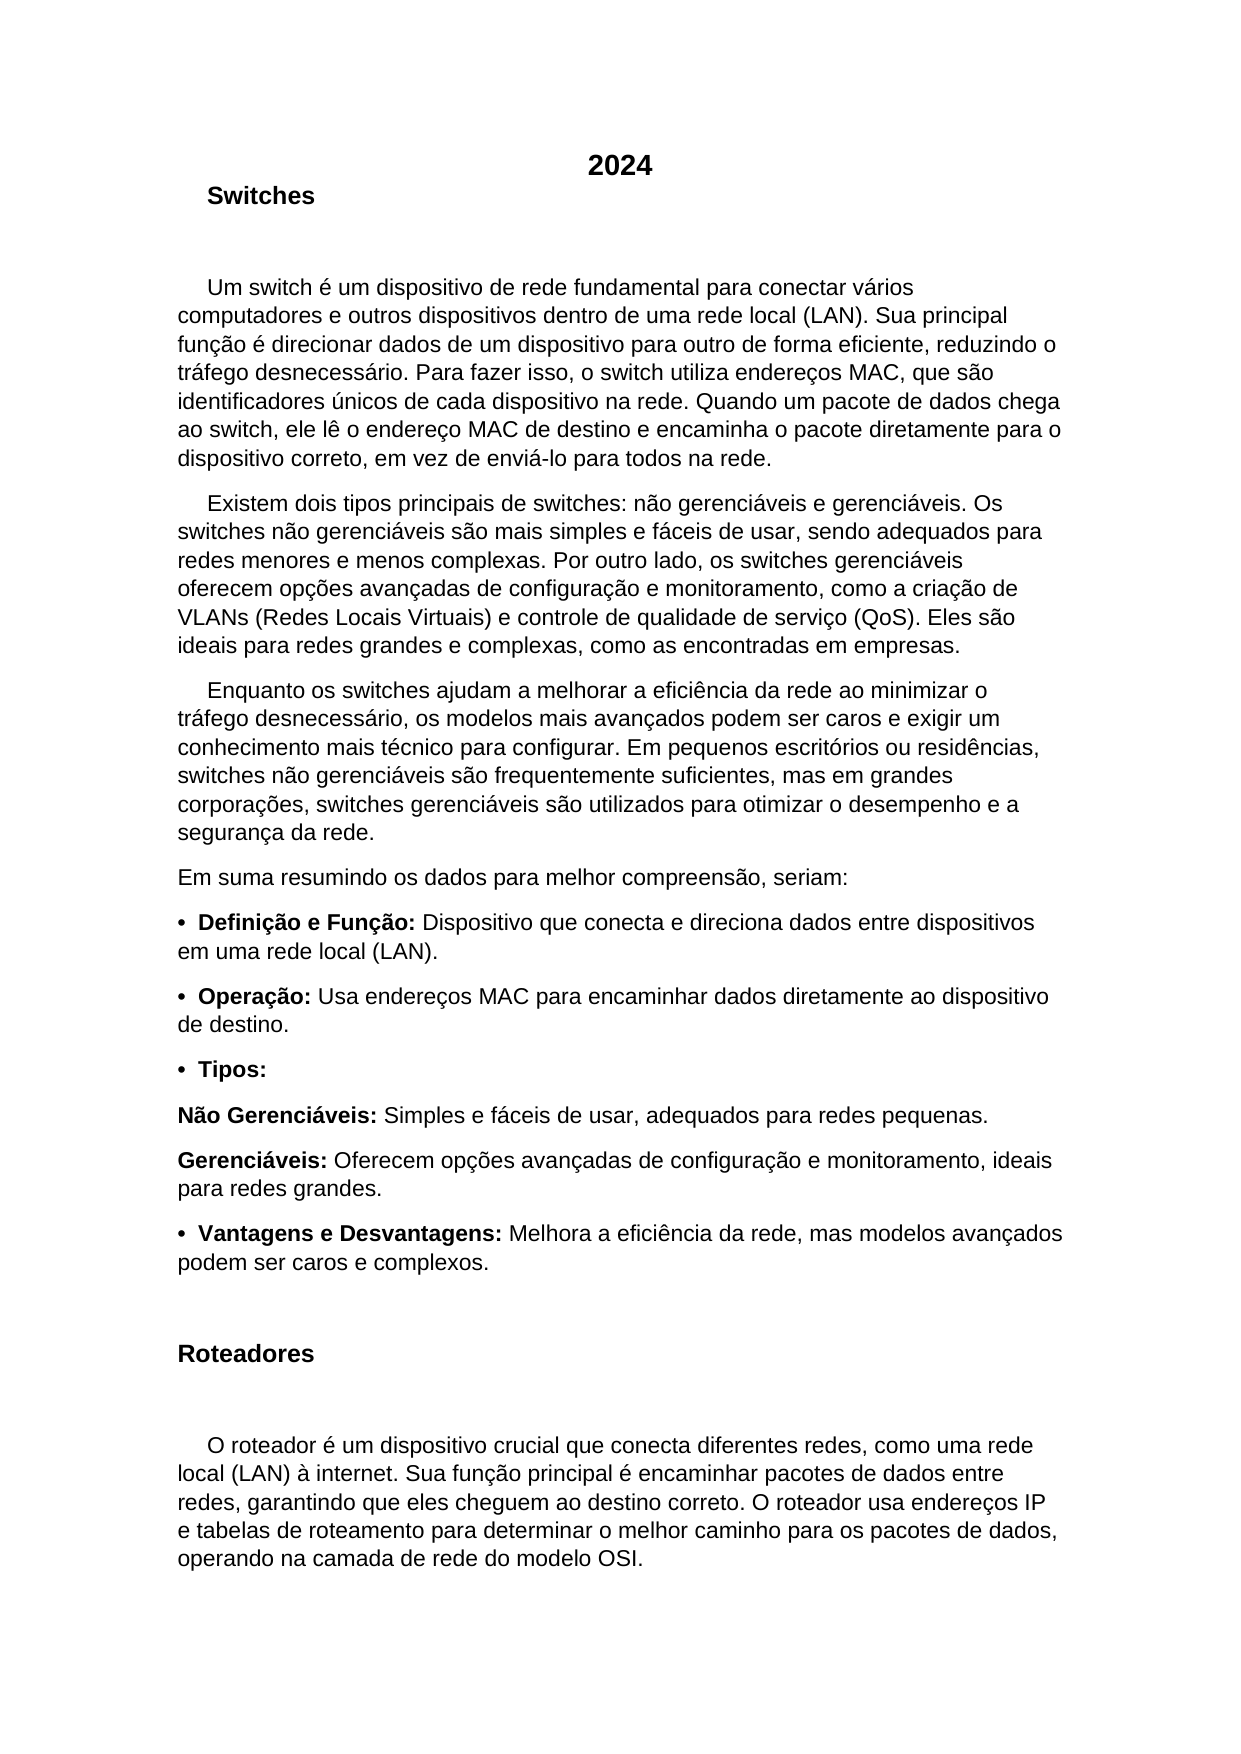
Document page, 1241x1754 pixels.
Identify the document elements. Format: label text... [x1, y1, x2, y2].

text 2024 [177, 148, 1063, 181]
text • Definição e Função: Dispositivo que conecta e direciona dados entre dispositivos em uma rede local (LAN). [177, 909, 1063, 964]
text Não Gerenciáveis: Simples e fáceis de usar, adequados para redes pequenas. [177, 1102, 1063, 1128]
text Enquanto os switches ajudam a melhorar a eficiência da rede ao minimizar o tráfego desnecessário, os modelos mais avançados podem ser caros e exigir um conhecimento mais técnico para configurar. Em pequenos escritórios ou residências, switches não gerenciáveis são frequentemente suficientes, mas em grandes corporações, switches gerenciáveis são utilizados para otimizar o desempenho e a segurança da rede. [177, 677, 1063, 846]
text • Tipos: [177, 1056, 1063, 1083]
text • Operação: Usa endereços MAC para encaminhar dados diretamente ao dispositivo de destino. [177, 983, 1063, 1038]
text Roteadores [177, 1339, 1063, 1368]
text O roteador é um dispositivo crucial que conecta diferentes redes, como uma rede local (LAN) à internet. Sua função principal é encaminhar pacotes de dados entre redes, garantindo que eles cheguem ao destino correto. O roteador usa endereços IP e tabelas de roteamento para determinar o melhor caminho para os pacotes de dados, operando na camada de rede do modelo OSI. [177, 1432, 1063, 1572]
text Um switch é um dispositivo de rede fundamental para conectar vários computadores e outros dispositivos dentro de uma rede local (LAN). Sua principal função é direcionar dados de um dispositivo para outro de forma eficiente, reduzindo o tráfego desnecessário. Para fazer isso, o switch utiliza endereços MAC, que são identificadores únicos de cada dispositivo na rede. Quando um pacote de dados chega ao switch, ele lê o endereço MAC de destino e encaminha o pacote diretamente para o dispositivo correto, em vez de enviá-lo para todos na rede. [177, 274, 1063, 471]
text Switches [207, 181, 1063, 210]
text • Vantagens e Desvantagens: Melhora a eficiência da rede, mas modelos avançados podem ser caros e complexos. [177, 1220, 1063, 1275]
text Gerenciáveis: Oferecem opções avançadas de configuração e monitoramento, ideais para redes grandes. [177, 1147, 1063, 1201]
text Existem dois tipos principais de switches: não gerenciáveis e gerenciáveis. Os switches não gerenciáveis são mais simples e fáceis de usar, sendo adequados para redes menores e menos complexas. Por outro lado, os switches gerenciáveis oferecem opções avançadas de configuração e monitoramento, como a criação de VLANs (Redes Locais Virtuais) e controle de qualidade de serviço (QoS). Eles são ideais para redes grandes e complexas, como as encontradas em empresas. [177, 490, 1063, 658]
text Em suma resumindo os dados para melhor compreensão, seriam: [177, 864, 1063, 891]
